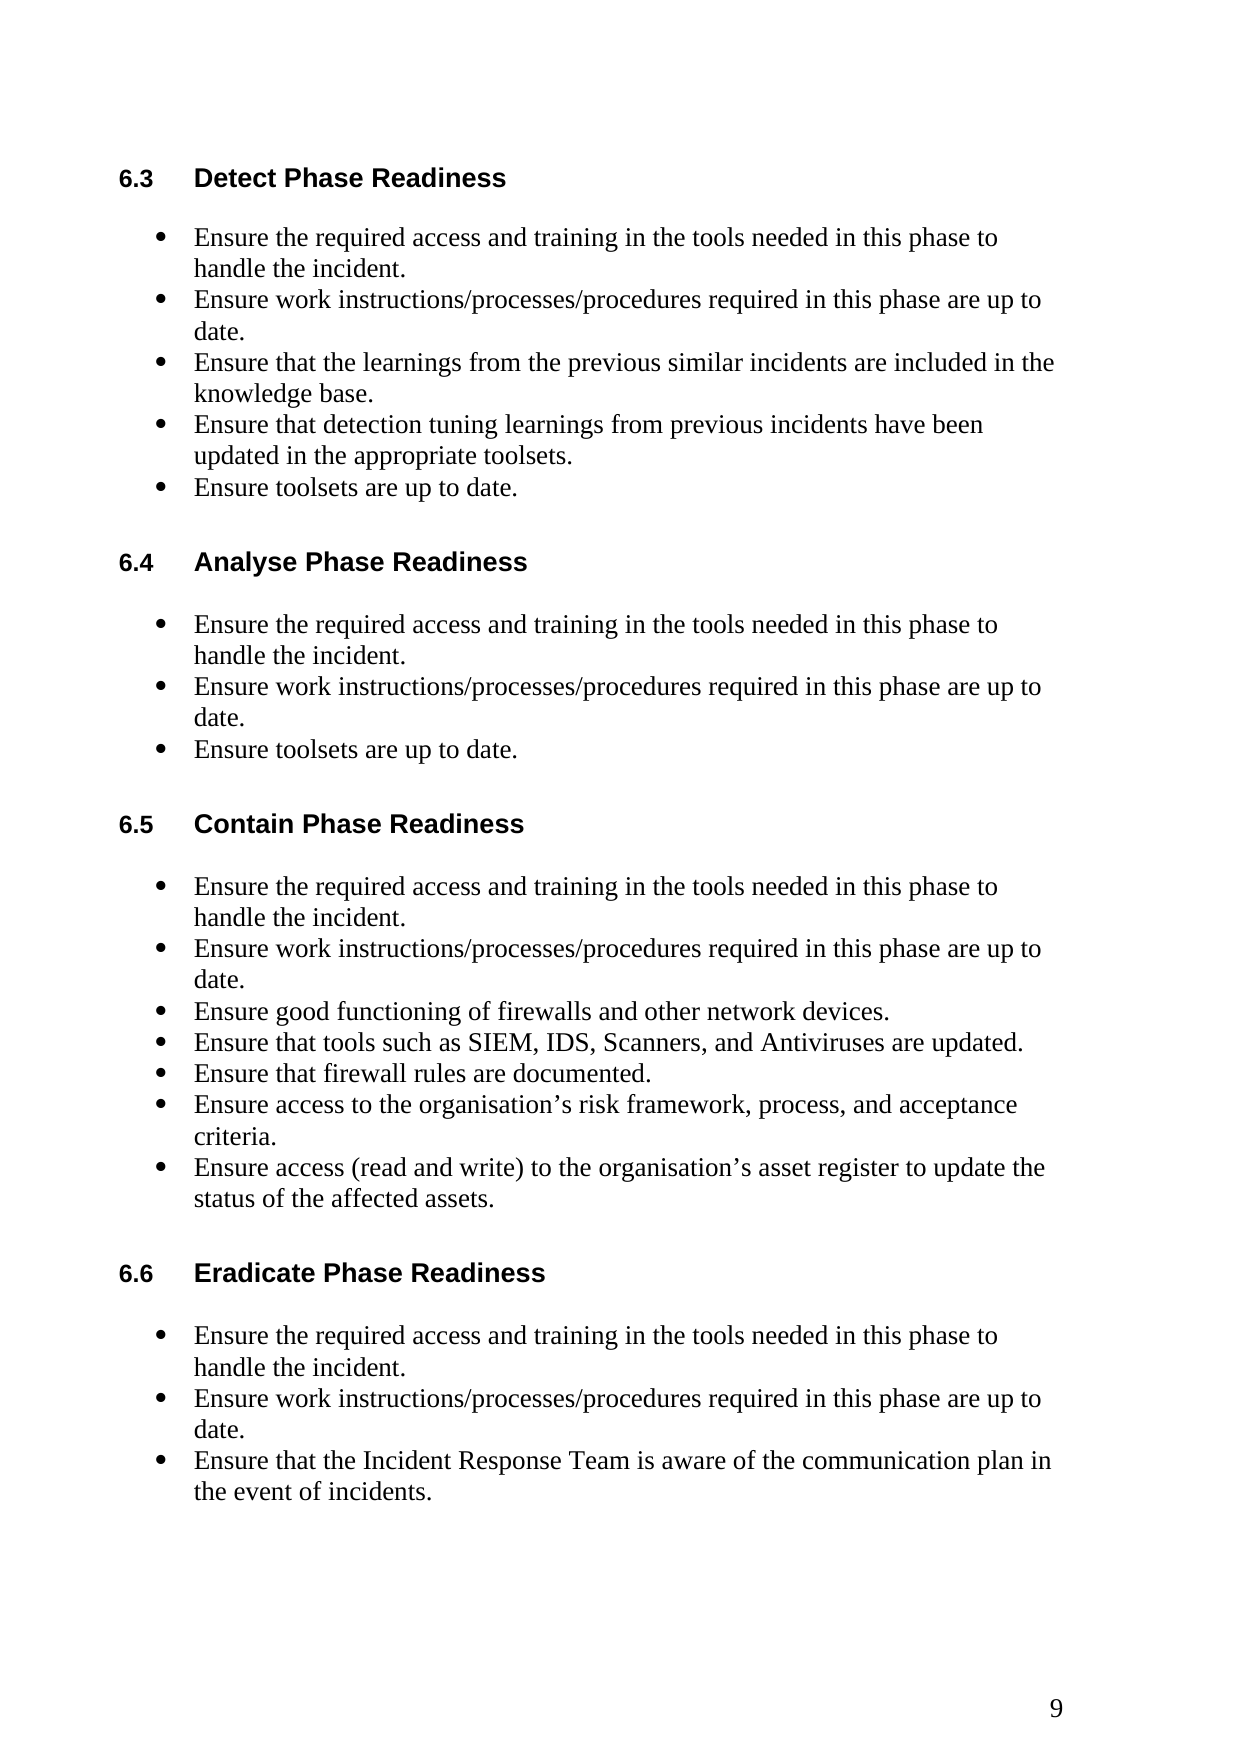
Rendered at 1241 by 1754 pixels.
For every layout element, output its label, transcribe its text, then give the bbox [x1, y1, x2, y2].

list Ensure that tools such as SIEM, IDS, Scanners, and Antiviruses are updated. [156, 1026, 1063, 1057]
list Ensure the required access and training in the tools needed in this phase to handle the incident. [156, 1319, 1063, 1382]
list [156, 1382, 1063, 1444]
subtitle Eradicate Phase Readiness [118, 1257, 1063, 1288]
list Ensure work instructions/processes/procedures required in this phase are up to date. [156, 932, 1063, 995]
list Ensure toolsets are up to date. [156, 733, 1063, 764]
list Ensure the required access and training in the tools needed in this phase to handle the incident. [156, 870, 1063, 932]
subtitle Contain Phase Readiness [118, 808, 1063, 839]
list Ensure work instructions/processes/procedures required in this phase are up to date. [156, 670, 1063, 733]
subtitle Detect Phase Readiness [118, 162, 1063, 193]
subtitle Analyse Phase Readiness [118, 546, 1063, 577]
list Ensure that the Incident Response Team is aware of the communication plan in the event of incidents. [156, 1444, 1063, 1507]
list Ensure that detection tuning learnings from previous incidents have been updated in the appropriate toolsets. [156, 408, 1063, 471]
list Ensure toolsets are up to date. [156, 471, 1063, 502]
list Ensure the required access and training in the tools needed in this phase to handle the incident. [156, 608, 1063, 670]
list Ensure the required access and training in the tools needed in this phase to handle the incident. [156, 221, 1063, 283]
list Ensure that firewall rules are documented. [156, 1057, 1063, 1088]
list Ensure access (read and write) to the organisation’s asset register to update the status of the affected assets. [156, 1151, 1063, 1213]
list Ensure access to the organisation’s risk framework, process, and acceptance criteria. [156, 1088, 1063, 1151]
list Ensure that the learnings from the previous similar incidents are included in the knowledge base. [156, 346, 1063, 408]
list Ensure work instructions/processes/procedures required in this phase are up to date. [156, 283, 1063, 346]
list Ensure good functioning of firewalls and other network devices. [156, 995, 1063, 1026]
